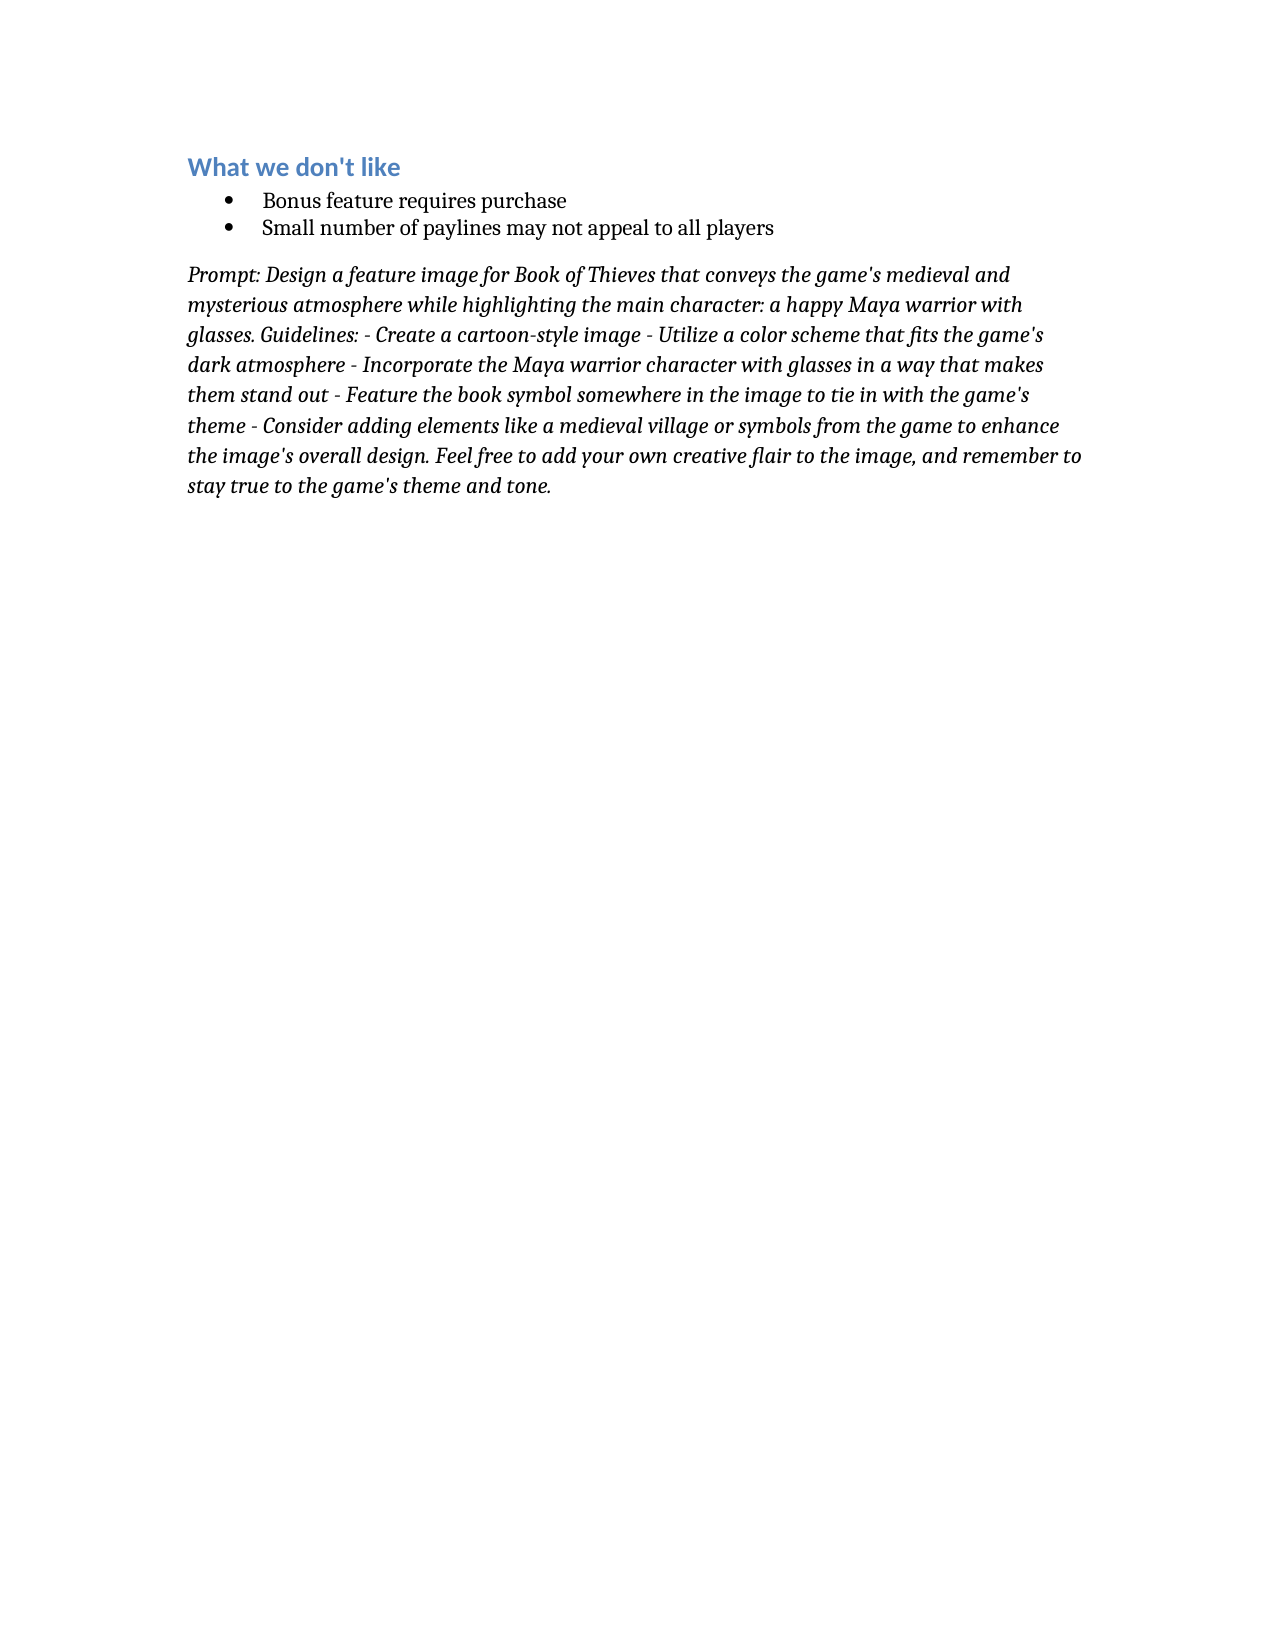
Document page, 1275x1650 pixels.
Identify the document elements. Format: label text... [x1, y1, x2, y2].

list Bonus feature requires purchase [225, 188, 1087, 214]
subtitle What we don't like [187, 150, 1087, 183]
text Prompt: Design a feature image for Book of Thieves that conveys the game's medieval and mysterious atmosphere while highlighting the main character: a happy Maya warrior with glasses. Guidelines: - Create a cartoon-style image - Utilize a color scheme that fits the game's dark atmosphere - Incorporate the Maya warrior character with glasses in a way that makes them stand out - Feature the book symbol somewhere in the image to tie in with the game's theme - Consider adding elements like a medieval village or symbols from the game to enhance the image's overall design. Feel free to add your own creative flair to the image, and remember to stay true to the game's theme and tone. [187, 261, 1087, 499]
list Small number of paylines may not appeal to all players [225, 214, 1087, 241]
